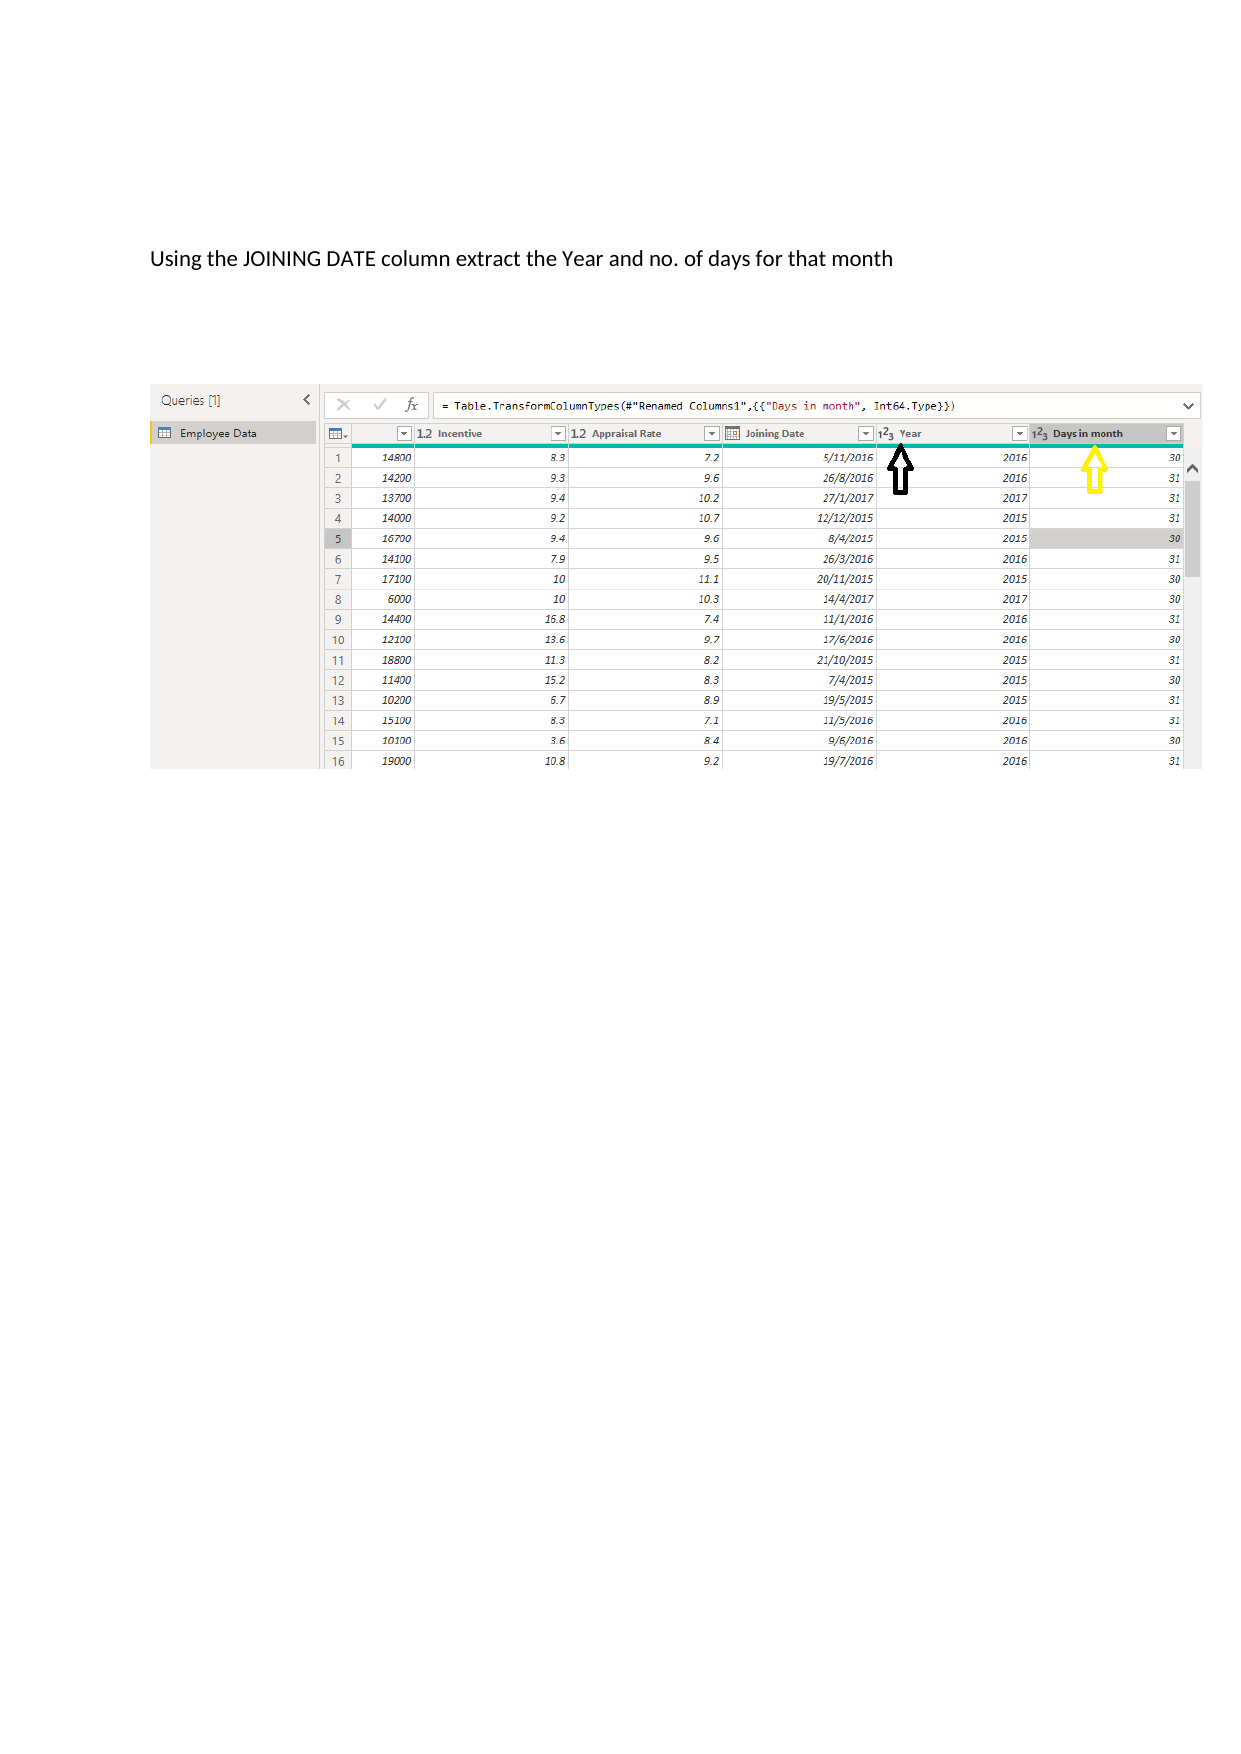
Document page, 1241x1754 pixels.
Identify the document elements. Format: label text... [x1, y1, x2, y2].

text Using the JOINING DATE column extract the Year and no. of days for that month [150, 244, 1090, 272]
picture [150, 384, 1203, 769]
